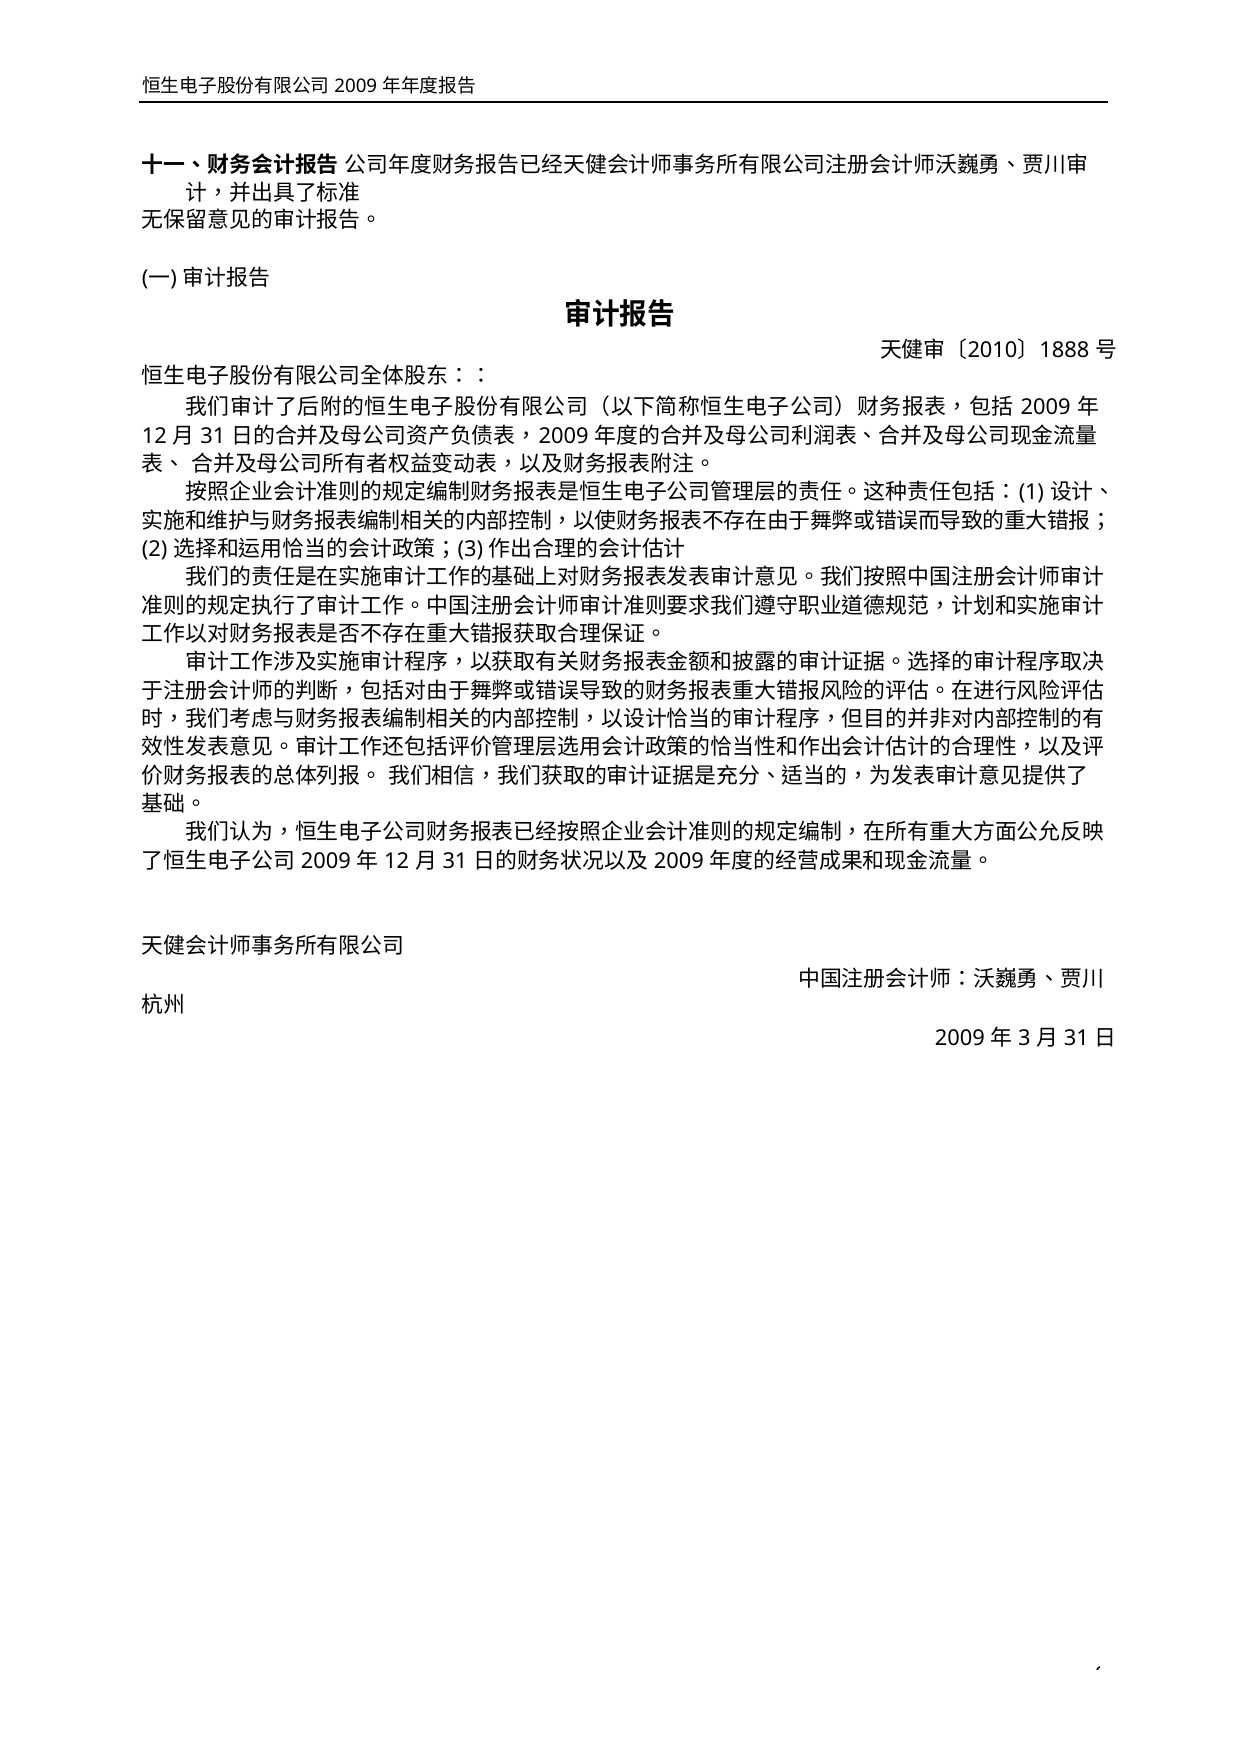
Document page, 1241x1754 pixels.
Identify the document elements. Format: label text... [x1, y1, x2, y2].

text 恒生电子股份有限公司全体股东：： [142, 360, 494, 389]
text 我们审计了后附的恒生电子股份有限公司（以下简称恒生电子公司）财务报表，包括 2009 年 12 月 31 日的合并及母公司资产负债表，2009 年度的合并及母公司利润表、合并及母公司现金流量表、 合并及母公司所有者权益变动表，以及财务报表附注。 [142, 392, 1099, 477]
text 中国注册会计师：沃巍勇、贾川 [798, 963, 1128, 993]
text 我们的责任是在实施审计工作的基础上对财务报表发表审计意见。我们按照中国注册会计师审计 准则的规定执行了审计工作。中国注册会计师审计准则要求我们遵守职业道德规范，计划和实施审计 工作以对财务报表是否不存在重大错报获取合理保证。 [142, 562, 1105, 647]
text (一) 审计报告 [142, 261, 494, 291]
text 2009 年 3 月 31 日 [934, 1022, 1128, 1052]
text 天健审〔2010〕1888 号 [880, 333, 1128, 363]
text 无保留意见的审计报告。 [142, 207, 1117, 232]
text 十一、财务会计报告 公司年度财务报告已经天健会计师事务所有限公司注册会计师沃巍勇、贾川审计，并出具了标准 [142, 150, 1106, 207]
text 我们认为，恒生电子公司财务报表已经按照企业会计准则的规定编制，在所有重大方面公允反映 了恒生电子公司 2009 年 12 月 31 日的财务状况以及 2009 年度的经营成果和现金流量。 [142, 817, 1105, 874]
text 按照企业会计准则的规定编制财务报表是恒生电子公司管理层的责任。这种责任包括：(1) 设计、 实施和维护与财务报表编制相关的内部控制，以使财务报表不存在由于舞弊或错误而导致的重大错报； (2) 选择和运用恰当的会计政策；(3) 作出合理的会计估计 [142, 477, 1116, 562]
text 天健会计师事务所有限公司 杭州 [142, 930, 406, 1018]
text 审计报告 [564, 294, 681, 333]
text 审计工作涉及实施审计程序，以获取有关财务报表金额和披露的审计证据。选择的审计程序取决 于注册会计师的判断，包括对由于舞弊或错误导致的财务报表重大错报风险的评估。在进行风险评估 时，我们考虑与财务报表编制相关的内部控制，以设计恰当的审计程序，但目的并非对内部控制的有 效性发表意见。审计工作还包括评价管理层选用会计政策的恰当性和作出会计估计的合理性，以及评 价财务报表的总体列报。 我们相信，我们获取的审计证据是充分、适当的，为发表审计意见提供了基础。 [142, 647, 1106, 817]
